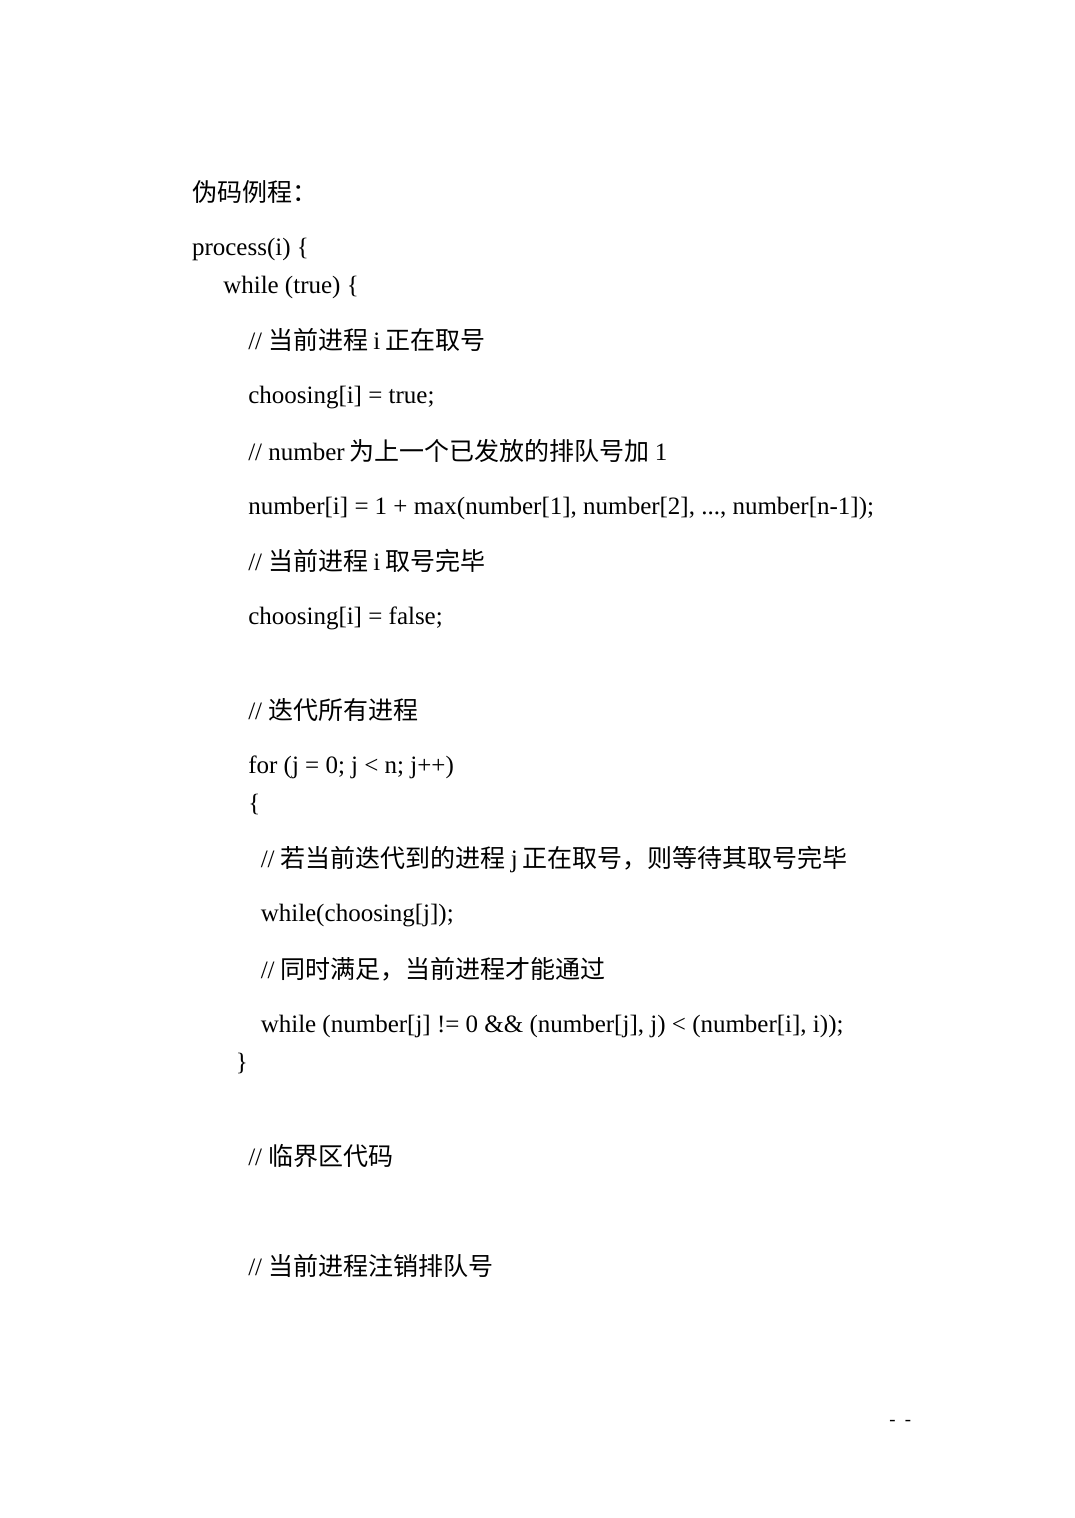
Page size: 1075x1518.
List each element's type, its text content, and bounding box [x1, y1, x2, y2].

text { [142, 786, 933, 819]
text // 同时满足，当前进程才能通过 [142, 935, 933, 1000]
text // 当前进程i取号完毕 [142, 527, 933, 592]
text process(i) { [142, 230, 933, 262]
text // 当前进程i正在取号 [142, 306, 933, 371]
text // 临界区代码 [142, 1122, 933, 1187]
text while (true) { [142, 268, 933, 301]
text choosing[i] = false; [142, 599, 933, 632]
text // 迭代所有进程 [142, 676, 933, 741]
text } [142, 1045, 933, 1078]
text while(choosing[j]); [142, 897, 933, 929]
text while (number[j] != 0 && (number[j], j) < (number[i], i)); [142, 1007, 933, 1039]
text // number为上一个已发放的排队号加1 [142, 417, 933, 482]
text choosing[i] = true; [142, 378, 933, 411]
text for (j = 0; j < n; j++) [142, 748, 933, 780]
text // 当前进程注销排队号 [142, 1232, 933, 1297]
text 伪码例程： [142, 158, 933, 223]
text number[i] = 1 + max(number[1], number[2], ..., number[n-1]); [142, 489, 933, 521]
text // 若当前迭代到的进程j正在取号，则等待其取号完毕 [142, 824, 933, 889]
